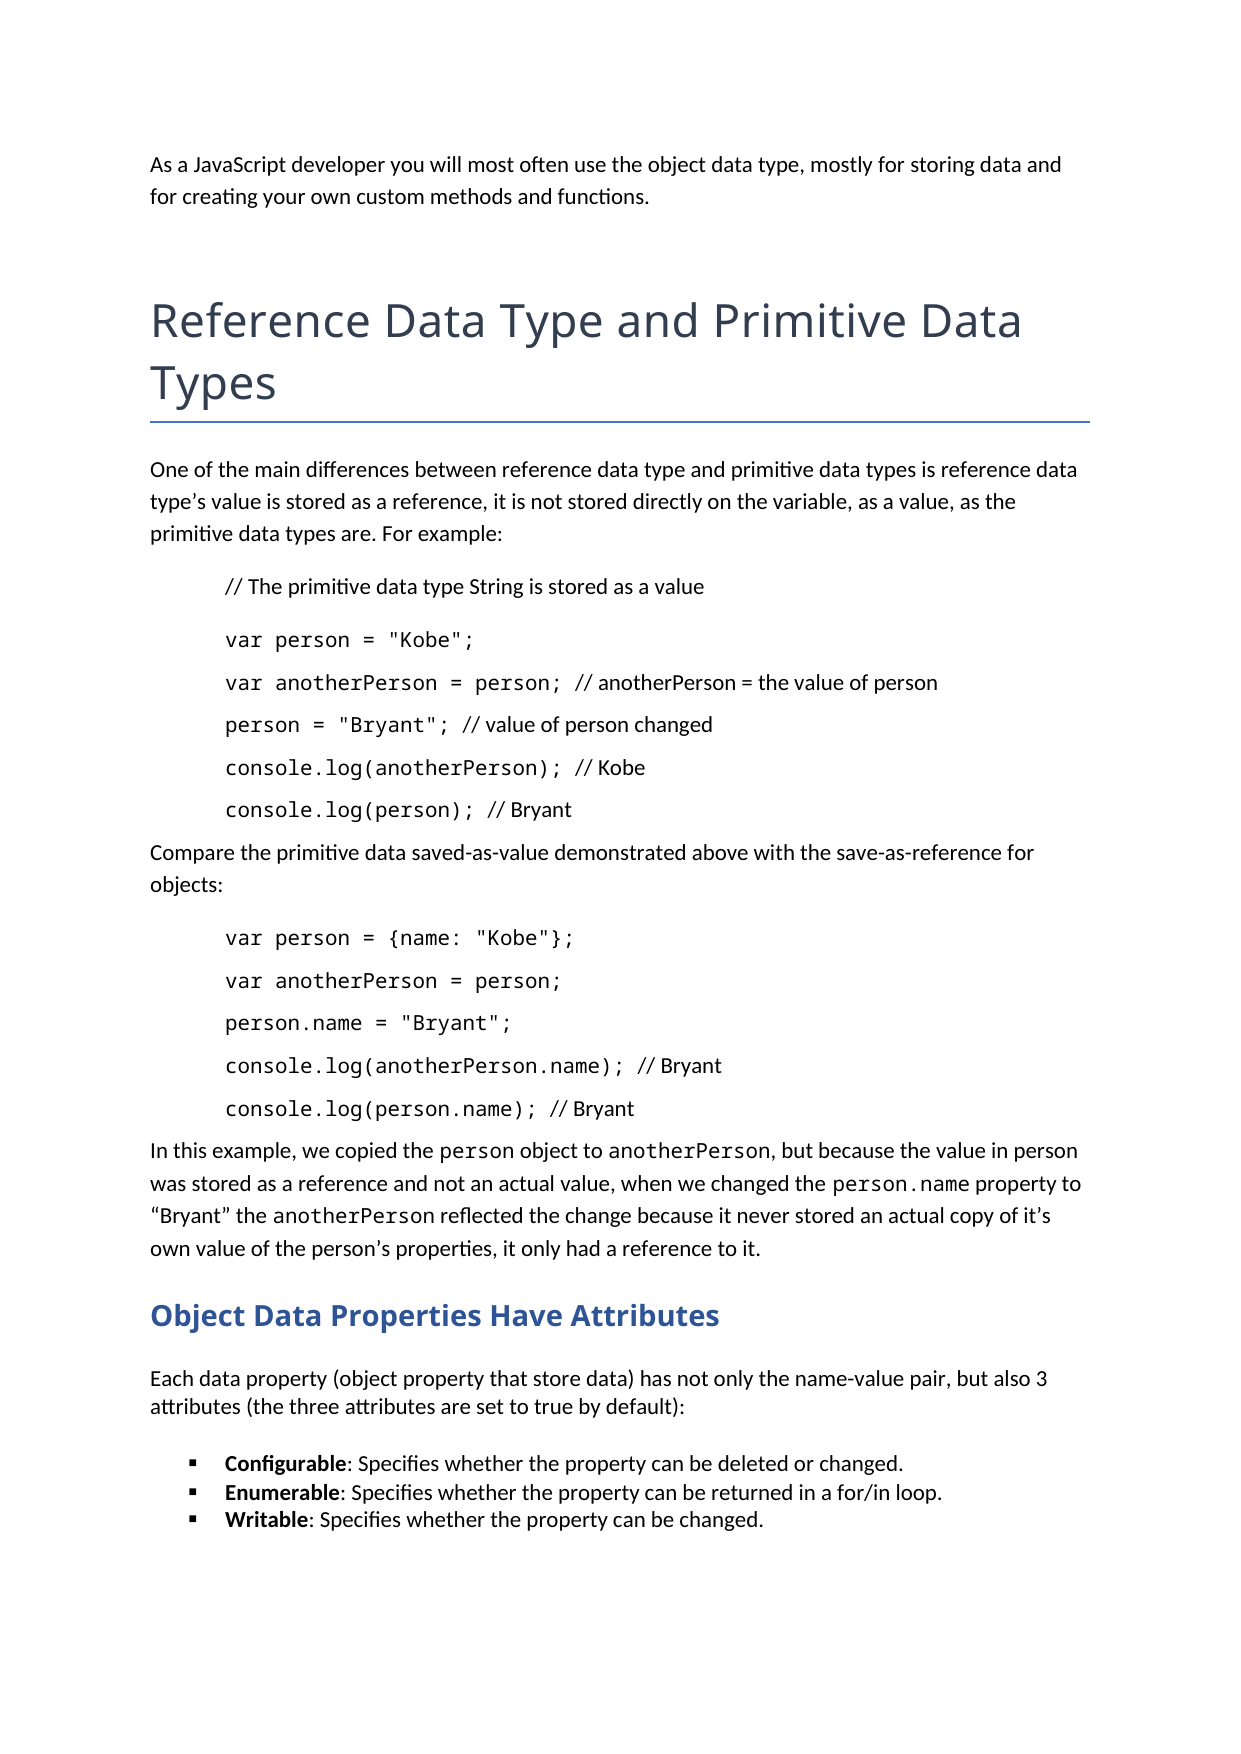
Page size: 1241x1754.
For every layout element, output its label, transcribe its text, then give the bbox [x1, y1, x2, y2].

text console.log(anotherPerson.name); // Bryant​ [225, 1051, 1090, 1079]
text console.log(person); // Bryant [225, 796, 1090, 824]
text Each data property (object property that store data) has not only the name-value pair, but also 3 attributes (the three attributes are set to true by default): [150, 1364, 1090, 1420]
text ​var anotherPerson = person; [225, 966, 1090, 994]
text Object Data Properties Have Attributes [150, 1296, 1090, 1335]
text ​var person = "Kobe"; [225, 625, 1090, 653]
text person.name = "Bryant"; [225, 1008, 1090, 1037]
text var person = {name: "Kobe"}; [225, 923, 1090, 952]
text console.log(anotherPerson); // Kobe​ [225, 753, 1090, 781]
text In this example, we copied the person object to anotherPerson, but because the value in person was stored as a reference and not an actual value, when we changed the person.name property to “Bryant” the anotherPerson reflected the change because it never stored an actual copy of it’s own value of the person’s properties, it only had a reference to it. [150, 1136, 1090, 1262]
list Configurable: Specifies whether the property can be deleted or changed. [187, 1449, 1090, 1478]
text Compare the primitive data saved-as-value demonstrated above with the save-as-reference for objects: [150, 838, 1090, 898]
text console.log(person.name); // Bryant [225, 1094, 1090, 1122]
list Enumerable: Specifies whether the property can be returned in a for/in loop. [187, 1478, 1090, 1506]
title Reference Data Type and Primitive Data Types [150, 288, 1090, 421]
text // The primitive data type String is stored as a value​ [150, 572, 1090, 600]
text One of the main differences between reference data type and primitive data types is reference data type’s value is stored as a reference, it is not stored directly on the variable, as a value, as the primitive data types are. For example: [150, 455, 1090, 547]
text ​var anotherPerson = person; // anotherPerson = the value of person​ [225, 668, 1090, 696]
text person = "Bryant"; // value of person changed​ [225, 710, 1090, 739]
text As a JavaScript developer you will most often use the object data type, mostly for storing data and for creating your own custom methods and functions. [150, 150, 1090, 210]
list Writable: Specifies whether the property can be changed. [187, 1506, 1090, 1534]
